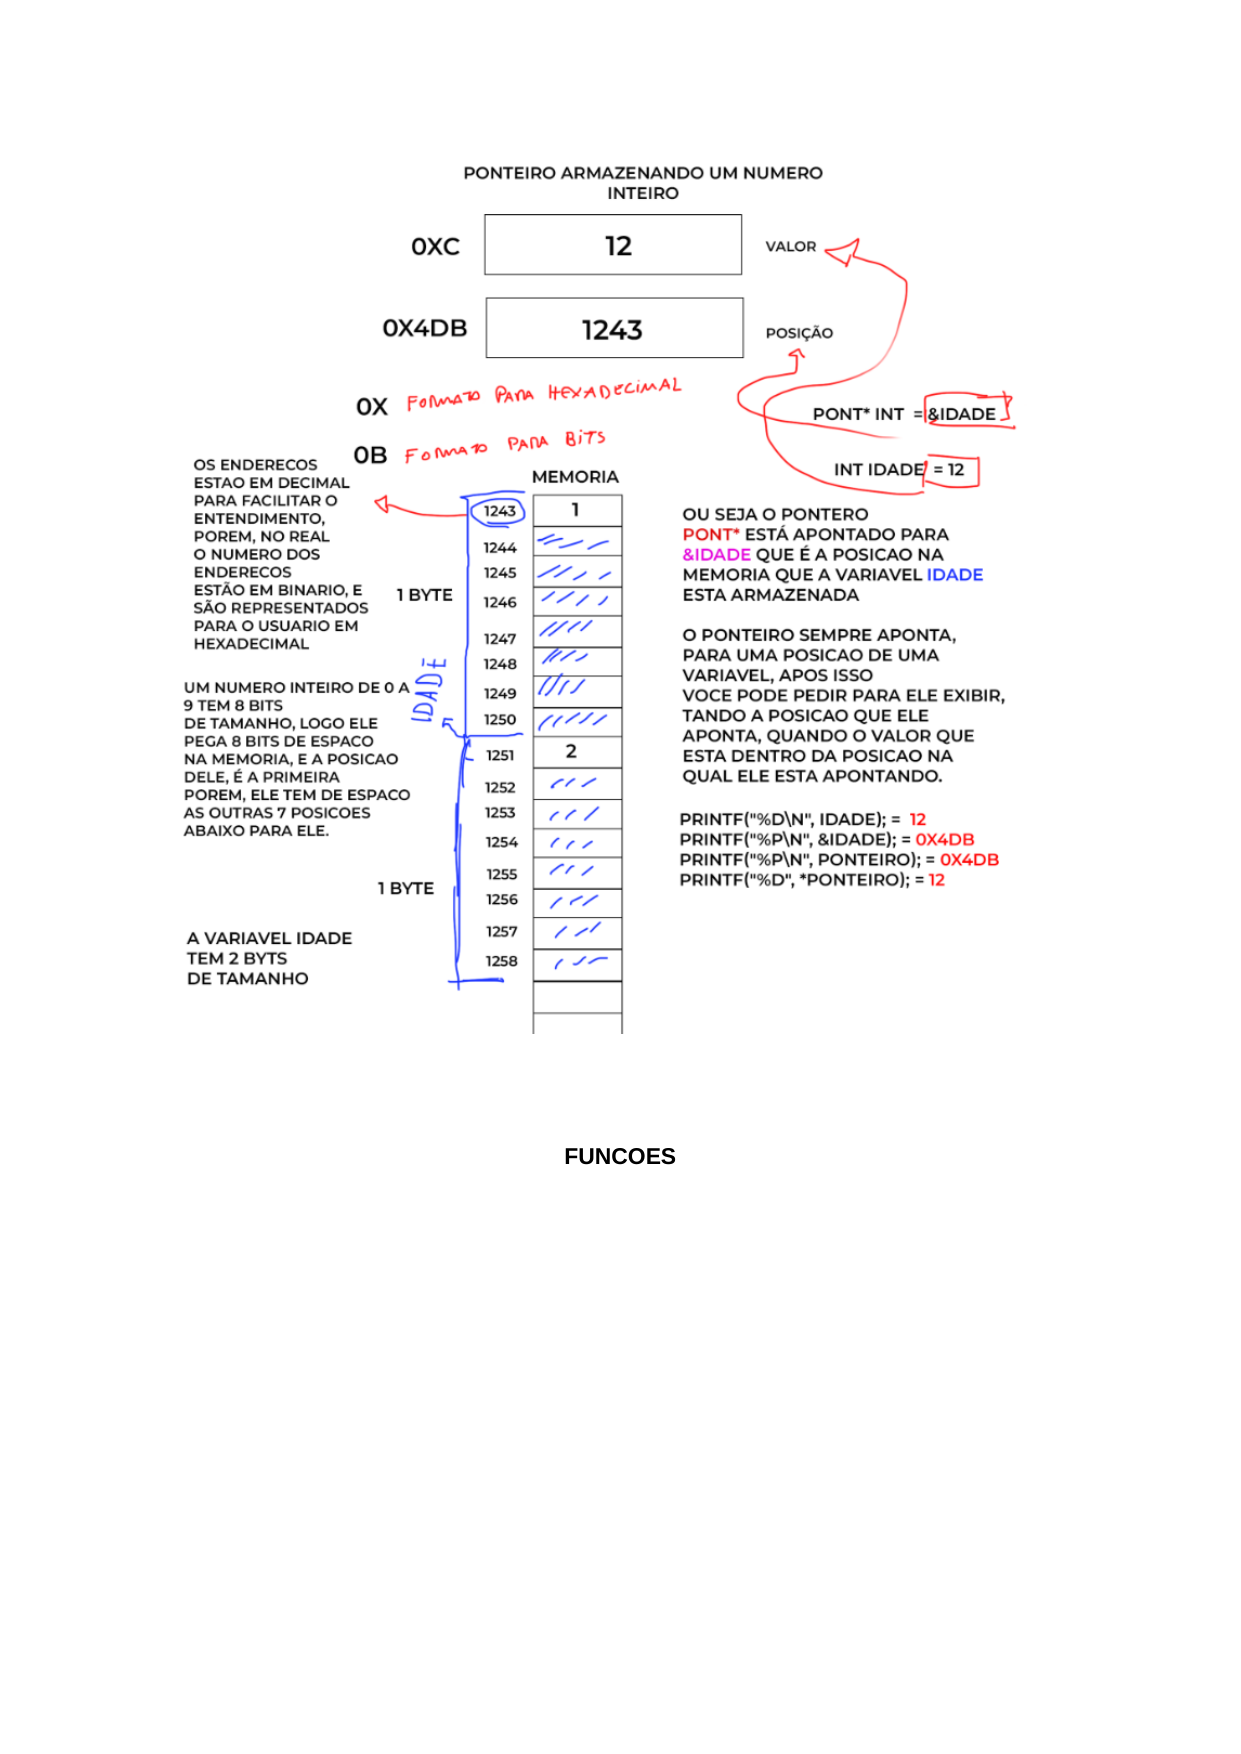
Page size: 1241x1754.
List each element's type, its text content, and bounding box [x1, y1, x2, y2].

text FUNCOES [177, 1143, 1063, 1169]
picture [177, 147, 1064, 1034]
